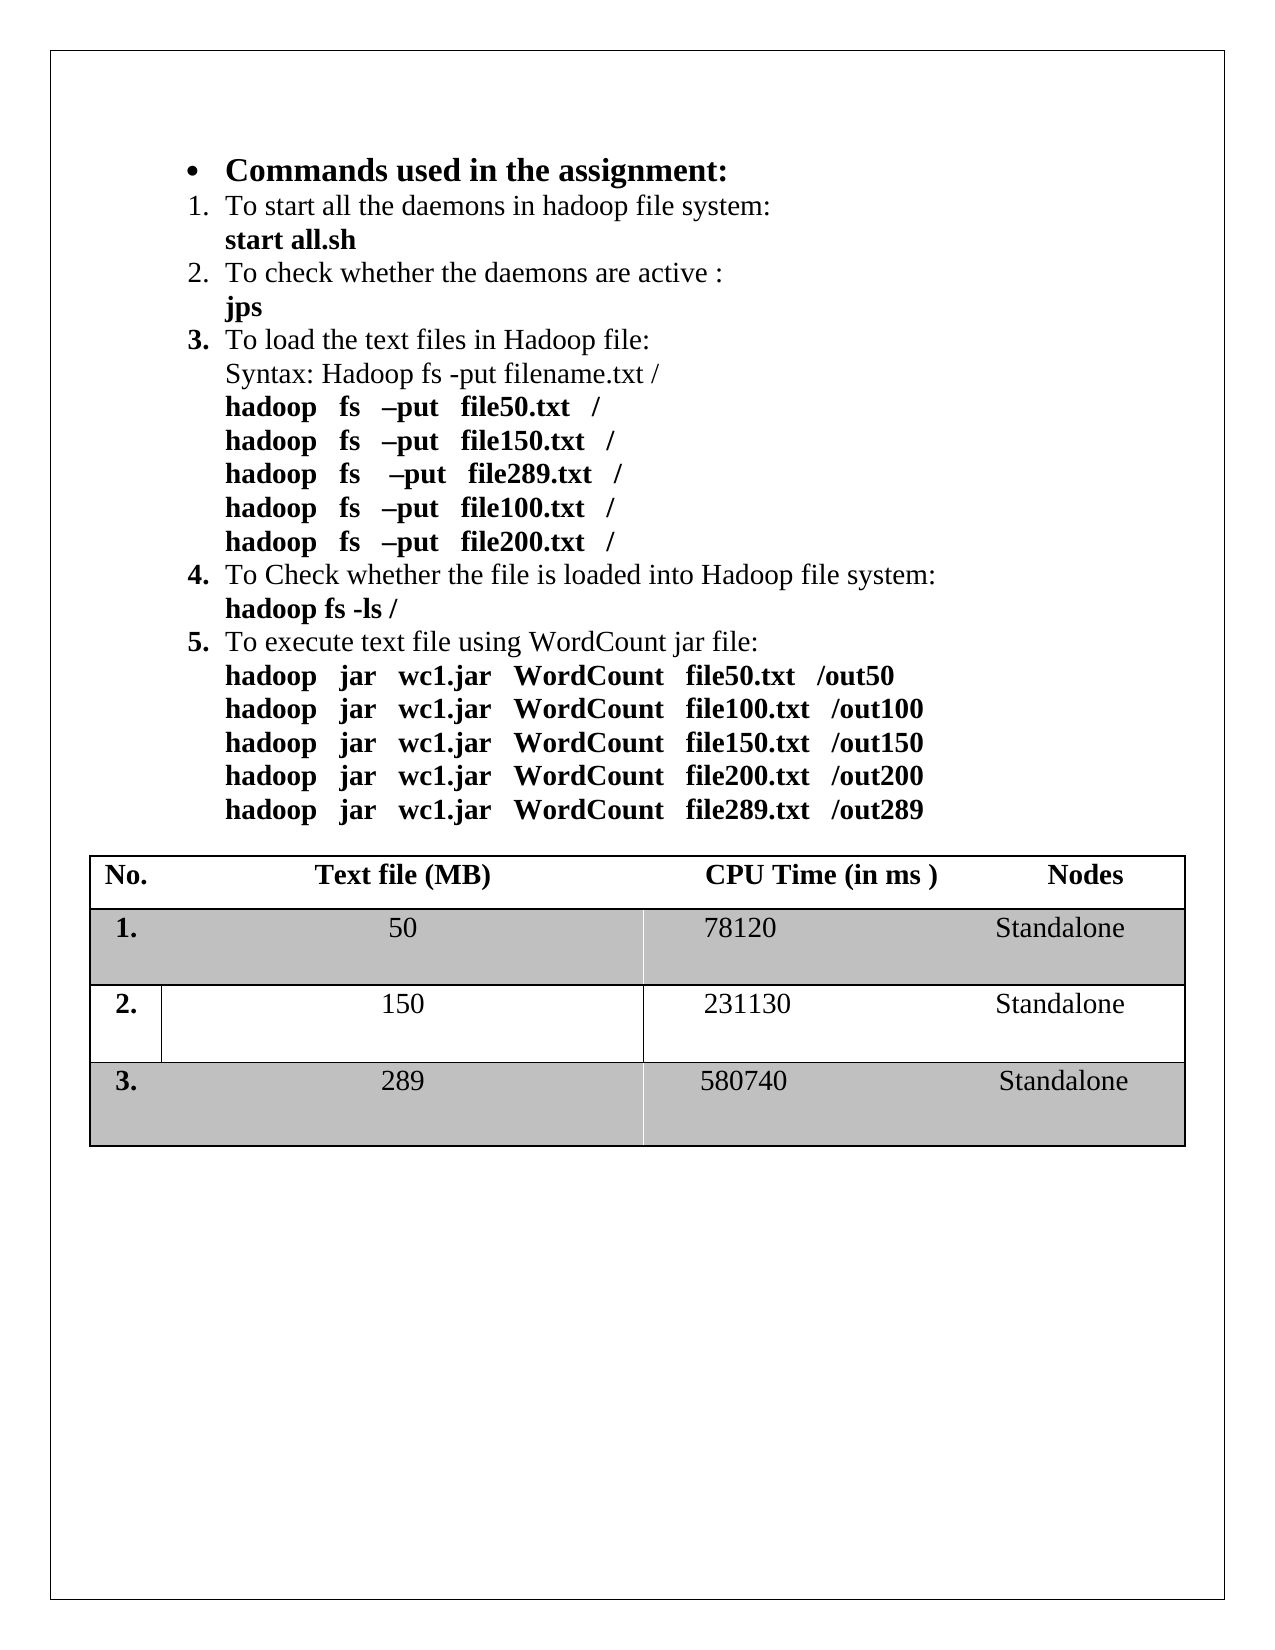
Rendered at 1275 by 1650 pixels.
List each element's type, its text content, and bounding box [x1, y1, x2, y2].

list hadoop fs -ls / [225, 591, 1125, 624]
table_cell 289 [162, 1063, 643, 1145]
list hadoop fs –put file200.txt / [225, 524, 1125, 557]
table_cell 231130 Standalone [644, 986, 1184, 1062]
list hadoop fs –put file50.txt / [225, 389, 1125, 423]
list To check whether the daemons are active : [187, 255, 1125, 289]
list hadoop jar wc1.jar WordCount file289.txt /out289 [225, 792, 1125, 826]
list jps [225, 289, 1125, 322]
list To Check whether the file is loaded into Hadoop file system: [187, 557, 1125, 591]
list hadoop fs –put file100.txt / [225, 490, 1125, 524]
list To load the text files in Hadoop file: [187, 322, 1125, 356]
list hadoop fs –put file289.txt / [225, 457, 1125, 490]
table_cell 2. [91, 986, 161, 1062]
list Commands used in the assignment: [187, 150, 1125, 188]
list hadoop fs –put file150.txt / [225, 423, 1125, 457]
table_cell 1. [91, 910, 162, 984]
list To start all the daemons in hadoop file system: start all.sh [187, 188, 1125, 255]
table_cell 50 [162, 910, 643, 984]
table_cell 580740 Standalone [644, 1063, 1184, 1145]
table_header No. [91, 857, 162, 908]
list hadoop jar wc1.jar WordCount file50.txt /out50 [225, 658, 1125, 691]
table_header Text file (MB) [162, 857, 643, 908]
list hadoop jar wc1.jar WordCount file150.txt /out150 [225, 725, 1125, 758]
table_header CPU Time (in ms ) Nodes [644, 857, 1184, 908]
list To execute text file using WordCount jar file: [187, 624, 1125, 658]
table_cell 3. [91, 1063, 162, 1145]
list hadoop jar wc1.jar WordCount file200.txt /out200 [225, 758, 1125, 792]
table_cell 78120 Standalone [644, 910, 1184, 984]
list Syntax: Hadoop fs -put filename.txt / [225, 356, 1125, 389]
list hadoop jar wc1.jar WordCount file100.txt /out100 [225, 691, 1125, 725]
table_cell 150 [162, 986, 643, 1062]
